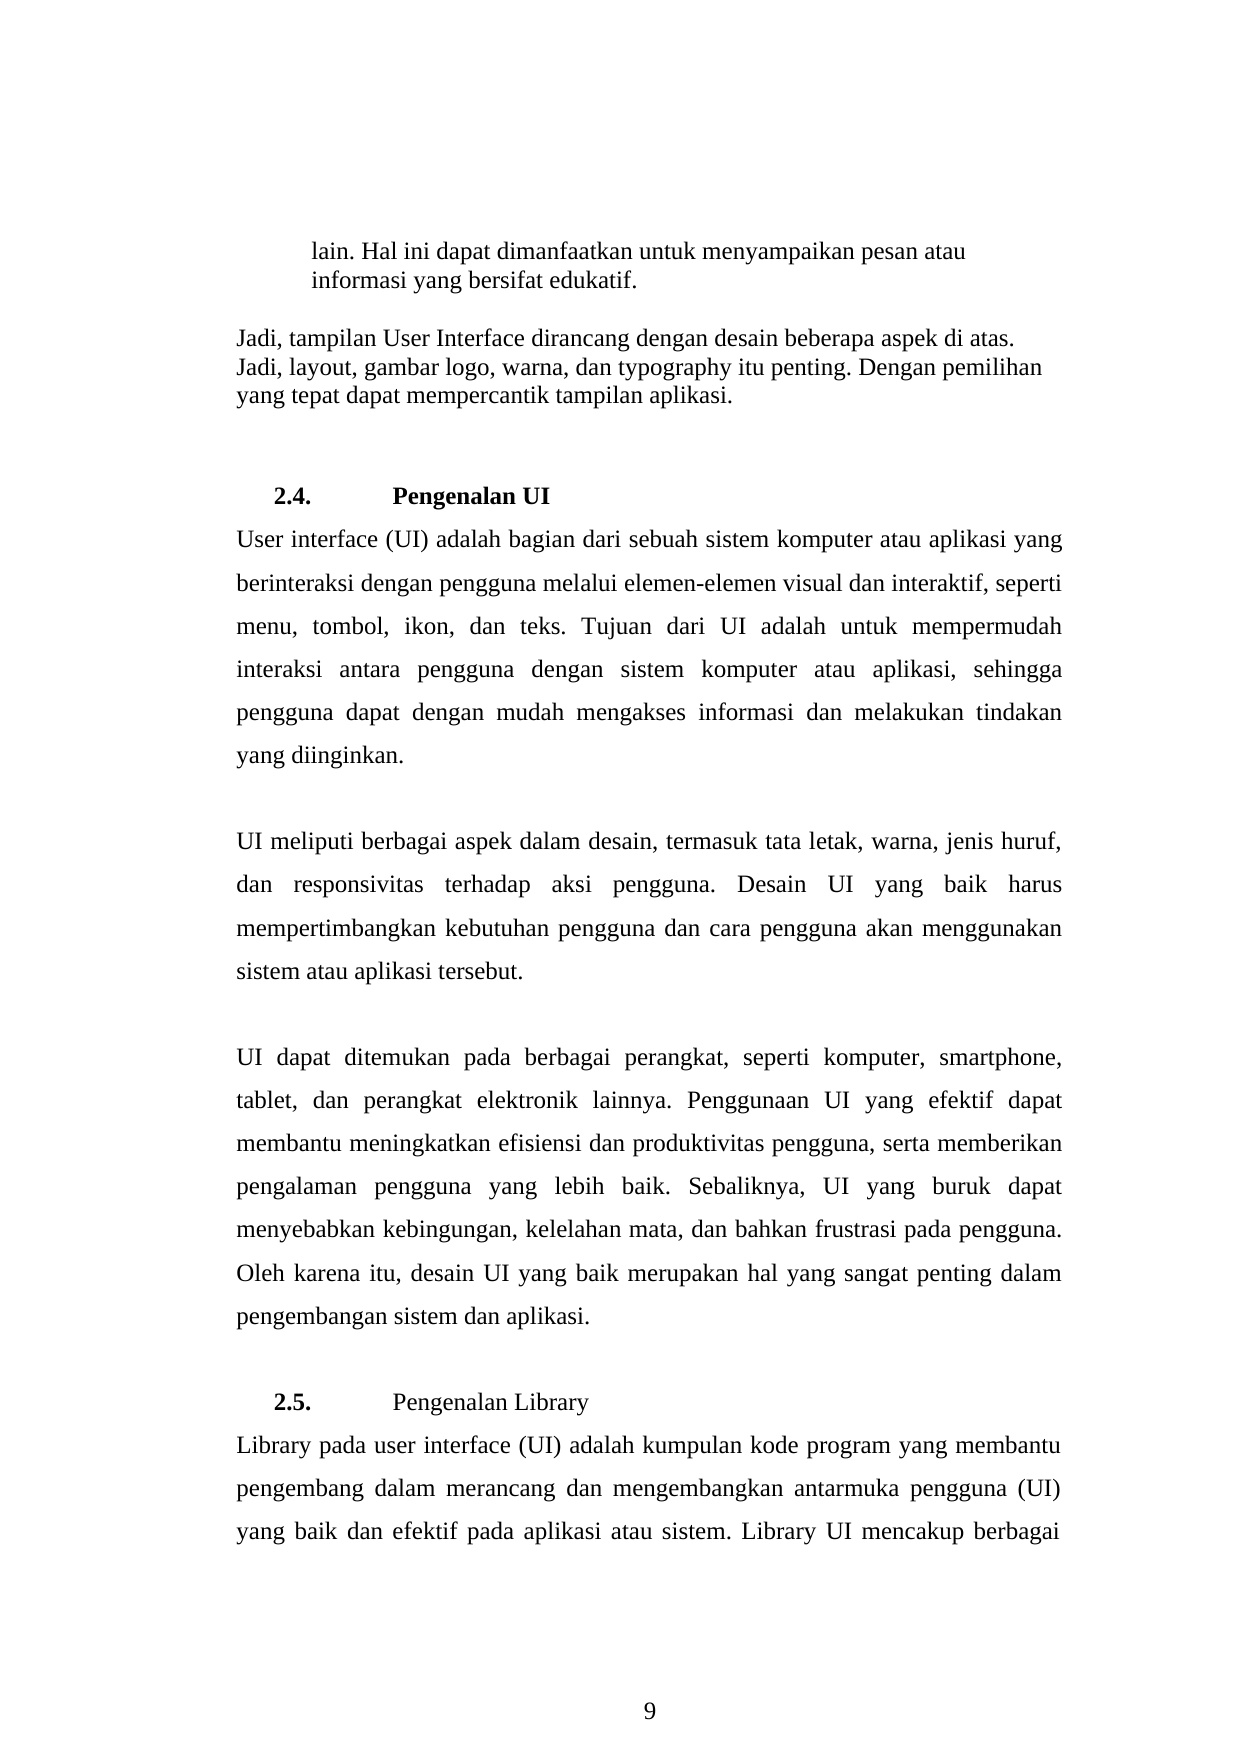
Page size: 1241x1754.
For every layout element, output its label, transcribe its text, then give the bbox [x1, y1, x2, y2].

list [236, 1430, 1061, 1545]
text Pengenalan Library [274, 1387, 1061, 1416]
text User interface (UI) adalah bagian dari sebuah sistem komputer atau aplikasi yang berinteraksi dengan pengguna melalui elemen-elemen visual dan interaktif, seperti menu, tombol, ikon, dan teks. Tujuan dari UI adalah untuk mempermudah interaksi antara pengguna dengan sistem komputer atau aplikasi, sehingga pengguna dapat dengan mudah mengakses informasi dan melakukan tindakan yang diinginkan. [236, 524, 1063, 769]
text Pengenalan UI [274, 481, 1061, 510]
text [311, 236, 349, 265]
text UI dapat ditemukan pada berbagai perangkat, seperti komputer, smartphone, tablet, dan perangkat elektronik lainnya. Penggunaan UI yang efektif dapat membantu meningkatkan efisiensi dan produktivitas pengguna, serta memberikan pengalaman pengguna yang lebih baik. Sebaliknya, UI yang buruk dapat menyebabkan kebingungan, kelelahan mata, dan bahkan frustrasi pada pengguna. Oleh karena itu, desain UI yang baik merupakan hal yang sangat penting dalam pengembangan sistem dan aplikasi. [236, 1042, 1063, 1329]
text Jadi, tampilan User Interface dirancang dengan desain beberapa aspek di atas. Jadi, layout, gambar logo, warna, dan typography itu penting. Dengan pemilihan yang tepat dapat mempercantik tampilan aplikasi. [236, 323, 1063, 409]
text UI meliputi berbagai aspek dalam desain, termasuk tata letak, warna, jenis huruf, dan responsivitas terhadap aksi pengguna. Desain UI yang baik harus mempertimbangkan kebutuhan pengguna dan cara pengguna akan menggunakan sistem atau aplikasi tersebut. [236, 826, 1063, 984]
